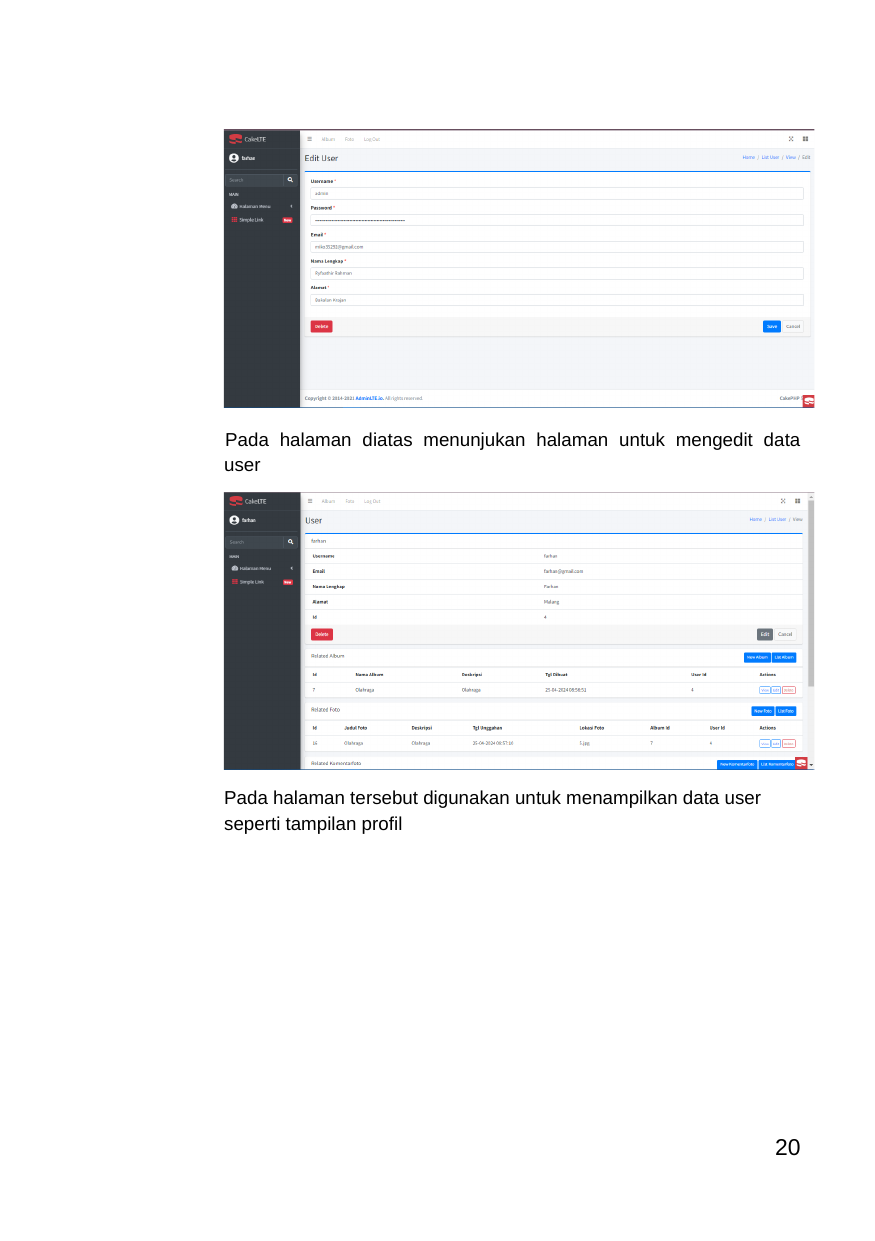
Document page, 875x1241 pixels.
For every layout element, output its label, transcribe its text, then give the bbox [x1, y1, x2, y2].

text Pada halaman tersebut digunakan untuk menampilkan data user seperti tampilan profil [224, 787, 800, 834]
picture [223, 129, 815, 408]
picture [223, 492, 815, 770]
text Pada halaman diatas menunjukan halaman untuk mengedit data user [224, 428, 800, 476]
